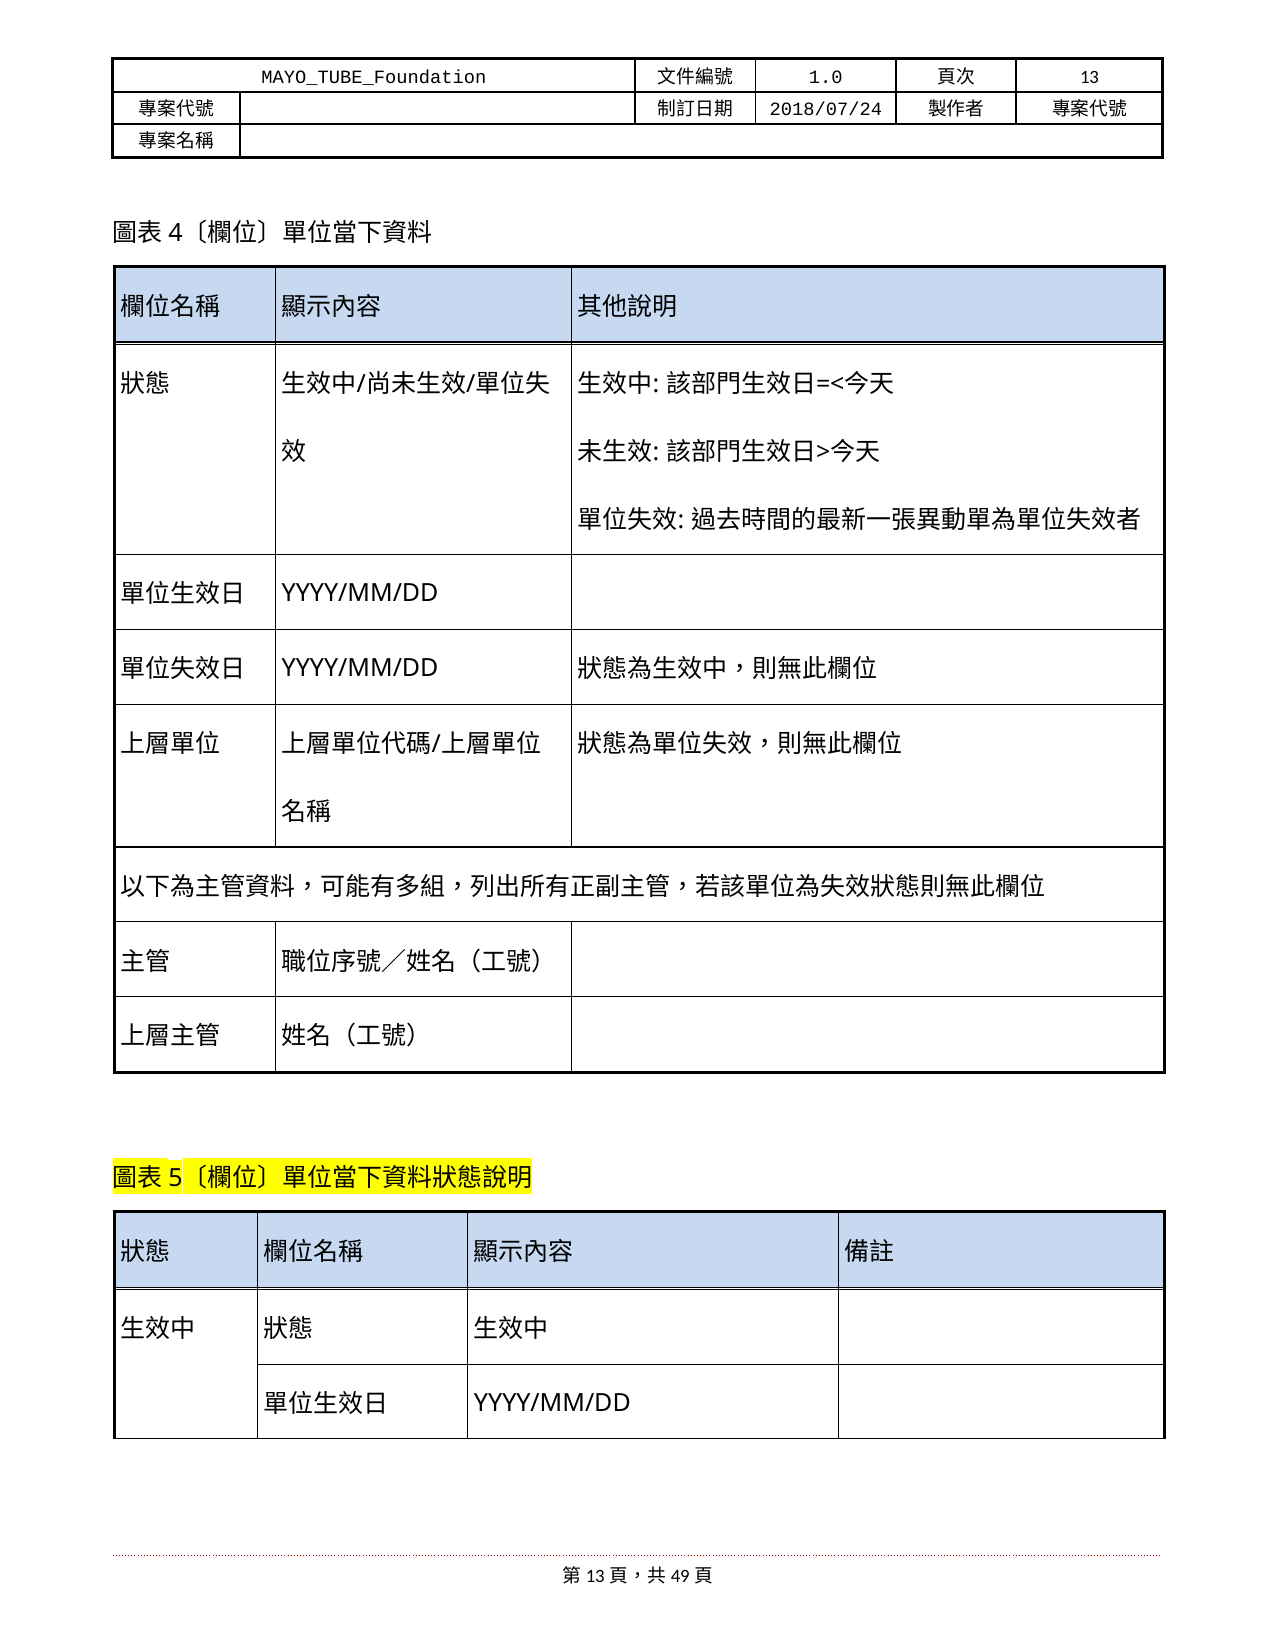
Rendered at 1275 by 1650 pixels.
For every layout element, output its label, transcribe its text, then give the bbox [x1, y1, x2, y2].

table_cell 狀態 [116, 345, 275, 554]
table_cell 生效中/尚未生效/單位失效 [276, 345, 571, 554]
table_cell 狀態 [258, 1290, 467, 1363]
table_cell 姓名（工號） [276, 997, 571, 1071]
text 圖表 4〔欄位〕單位當下資料 [112, 197, 1162, 264]
table_cell YYYY/MM/DD [468, 1365, 838, 1438]
table_cell [572, 555, 1163, 629]
table_cell 以下為主管資料，可能有多組，列出所有正副主管，若該單位為失效狀態則無此欄位 [116, 848, 1163, 921]
table_cell YYYY/MM/DD [276, 555, 571, 629]
table_cell 生效中 [116, 1290, 257, 1438]
table_cell [572, 922, 1163, 996]
table_cell 主管 [116, 922, 275, 996]
table_header 欄位名稱 [116, 268, 275, 341]
table_cell [572, 997, 1163, 1071]
text 圖表 5〔欄位〕單位當下資料狀態說明 [112, 1142, 1162, 1210]
table_header 欄位名稱 [258, 1213, 467, 1287]
table_cell 職位序號／姓名（工號） [276, 922, 571, 996]
table_cell YYYY/MM/DD [276, 630, 571, 704]
table_cell 上層單位 [116, 705, 275, 846]
table_header 顯示內容 [276, 268, 571, 341]
table_cell 單位生效日 [116, 555, 275, 629]
table_header 顯示內容 [468, 1213, 838, 1287]
table_cell 單位生效日 [258, 1365, 467, 1438]
table_cell 上層主管 [116, 997, 275, 1071]
table_header 狀態 [116, 1213, 257, 1287]
table_cell 狀態為生效中，則無此欄位 [572, 630, 1163, 704]
table_header 備註 [839, 1213, 1163, 1287]
table_cell 生效中 [468, 1290, 838, 1363]
table_cell 生效中: 該部門生效日=<今天 未生效: 該部門生效日>今天 單位失效: 過去時間的最新一張異動單為單位失效者 [572, 345, 1163, 554]
table_cell [839, 1365, 1163, 1438]
table_cell 單位失效日 [116, 630, 275, 704]
table_cell [839, 1290, 1163, 1363]
table_header 其他說明 [572, 268, 1163, 341]
table_cell 狀態為單位失效，則無此欄位 [572, 705, 1163, 846]
table_cell 上層單位代碼/上層單位名稱 [276, 705, 571, 846]
